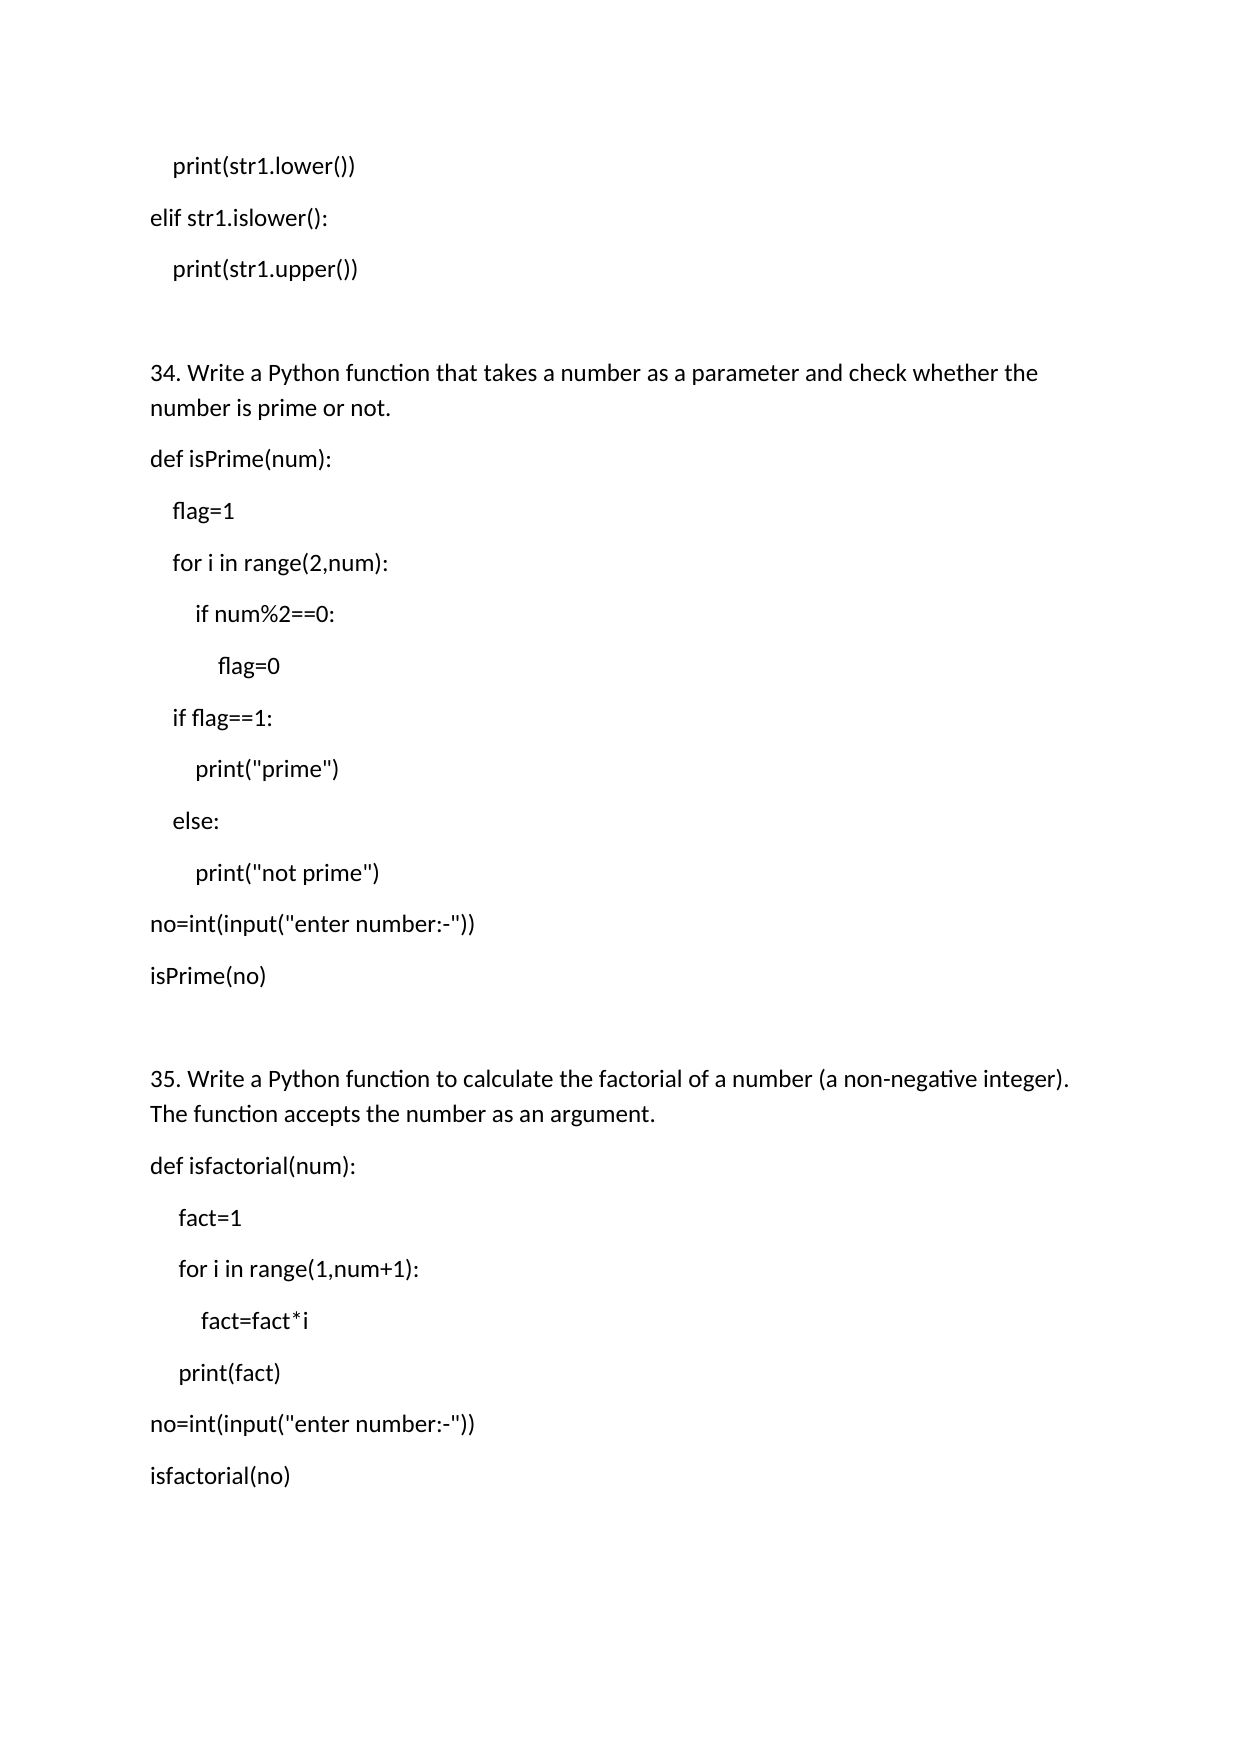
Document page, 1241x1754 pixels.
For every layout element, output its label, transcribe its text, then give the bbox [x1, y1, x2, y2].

text flag=0 [150, 650, 1090, 681]
text for i in range(1,num+1): [150, 1253, 1090, 1284]
text isPrime(no) [150, 960, 1090, 991]
text flag=1 [150, 495, 1090, 526]
text if num%2==0: [150, 598, 1090, 629]
text no=int(input("enter number:-")) [150, 908, 1090, 939]
text print(str1.lower()) [150, 150, 1090, 181]
text fact=1 [150, 1202, 1090, 1232]
text print(fact) [150, 1357, 1090, 1387]
text if flag==1: [150, 702, 1090, 732]
text print("prime") [150, 753, 1090, 784]
text 35. Write a Python function to calculate the factorial of a number (a non-negative integer). The function accepts the number as an argument. [150, 1063, 1090, 1129]
text no=int(input("enter number:-")) [150, 1408, 1090, 1439]
text 34. Write a Python function that takes a number as a parameter and check whether the number is prime or not. [150, 357, 1090, 422]
text def isfactorial(num): [150, 1150, 1090, 1181]
text print(str1.upper()) [150, 253, 1090, 284]
text def isPrime(num): [150, 443, 1090, 474]
text print("not prime") [150, 857, 1090, 887]
text fact=fact*i [150, 1305, 1090, 1336]
text isfactorial(no) [150, 1460, 1090, 1491]
text for i in range(2,num): [150, 547, 1090, 577]
text else: [150, 805, 1090, 836]
text elif str1.islower(): [150, 202, 1090, 232]
